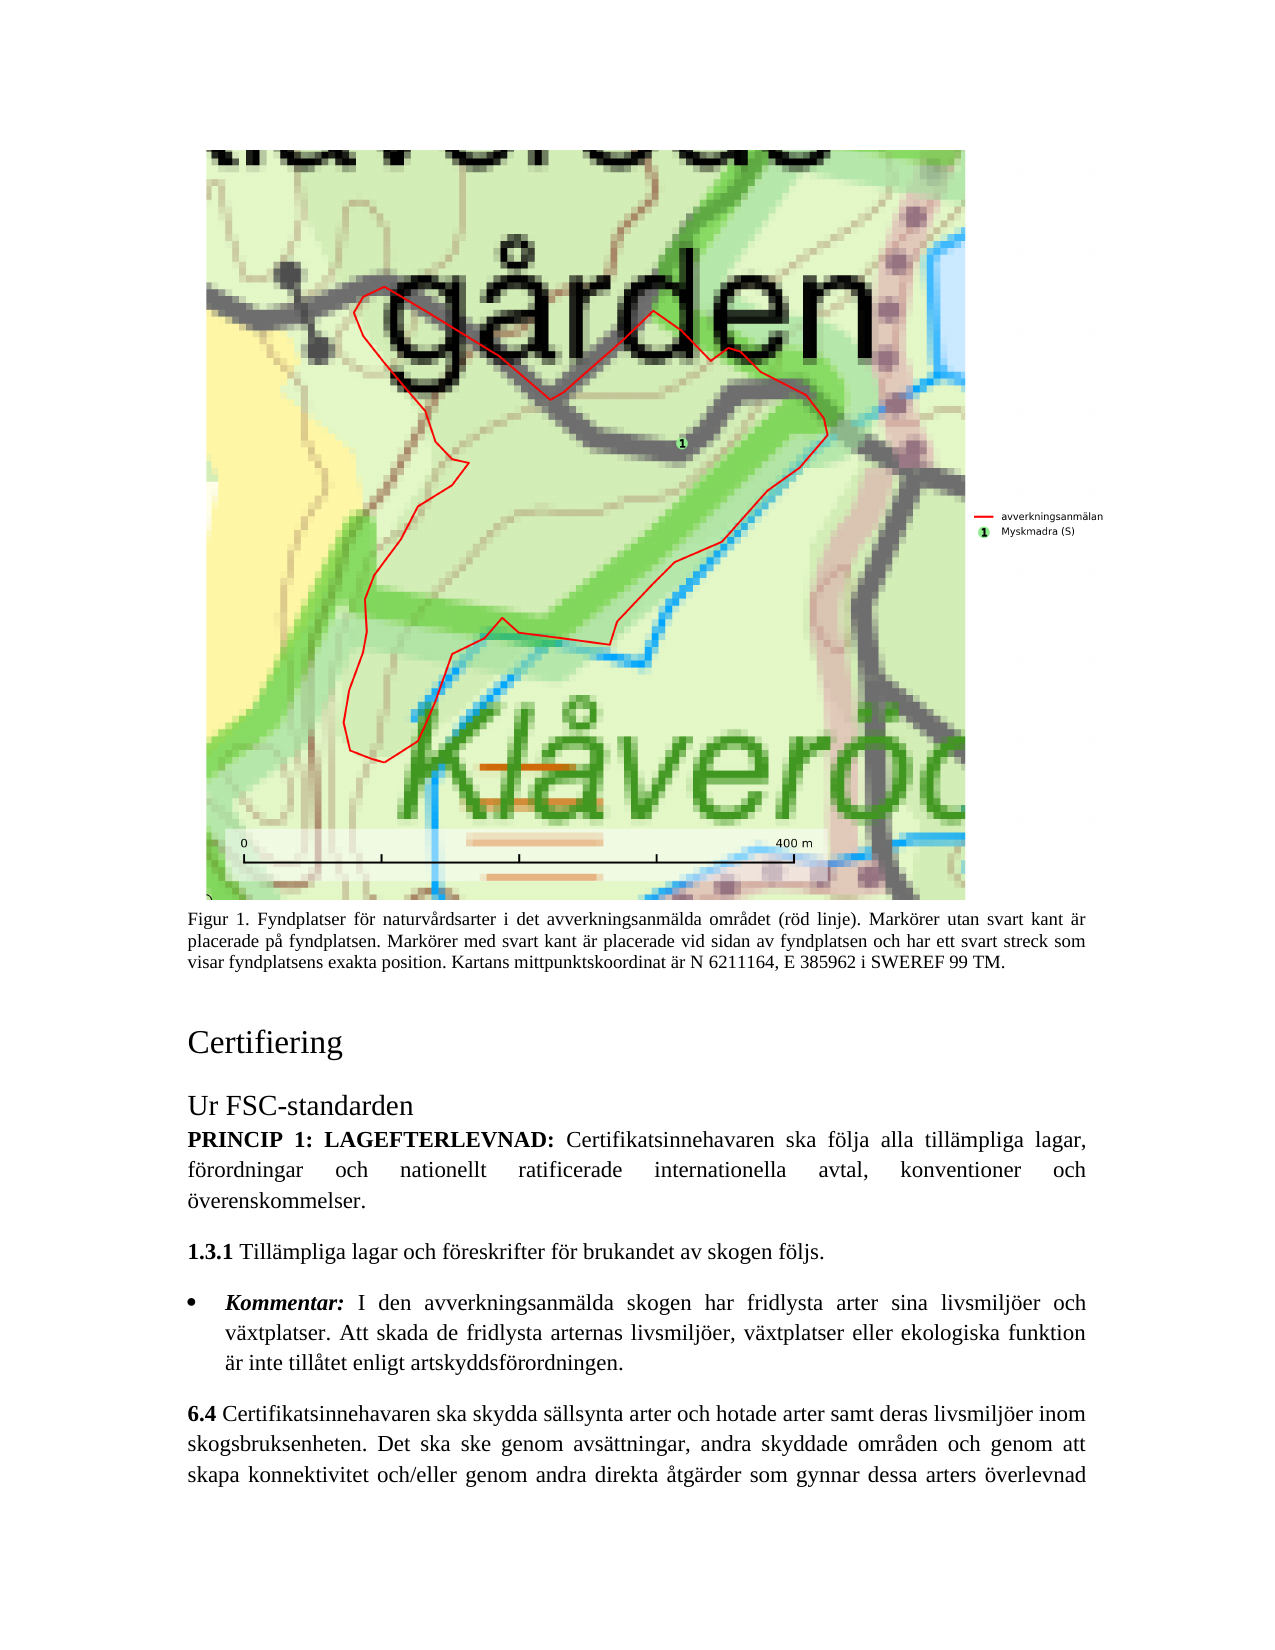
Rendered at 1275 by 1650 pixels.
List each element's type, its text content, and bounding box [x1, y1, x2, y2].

text PRINCIP 1: LAGEFTERLEVNAD: Certifikatsinnehavaren ska följa alla tillämpliga lagar, förordningar och nationellt ratificerade internationella avtal, konventioner och överenskommelser. [187, 1126, 1087, 1213]
text Figur 1. Fyndplatser för naturvårdsarter i det avverkningsanmälda området (röd linje). Markörer utan svart kant är placerade på fyndplatsen. Markörer med svart kant är placerade vid sidan av fyndplatsen och har ett svart streck som visar fyndplatsens exakta position. Kartans mittpunktskoordinat är N 6211164, E 385962 i SWEREF 99 TM. [187, 908, 1087, 973]
subtitle Certifiering [187, 1023, 1087, 1061]
subtitle Ur FSC-standarden [187, 1088, 1087, 1121]
text 1.3.1 Tillämpliga lagar och föreskrifter för brukandet av skogen följs. [187, 1238, 1087, 1264]
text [187, 1400, 1087, 1487]
list Kommentar: I den avverkningsanmälda skogen har fridlysta arter sina livsmiljöer och växtplatser. Att skada de fridlysta arternas livsmiljöer, växtplatser eller ekologiska funktion är inte tillåtet enligt artskyddsförordningen. [187, 1289, 1087, 1376]
picture [206, 150, 1107, 900]
